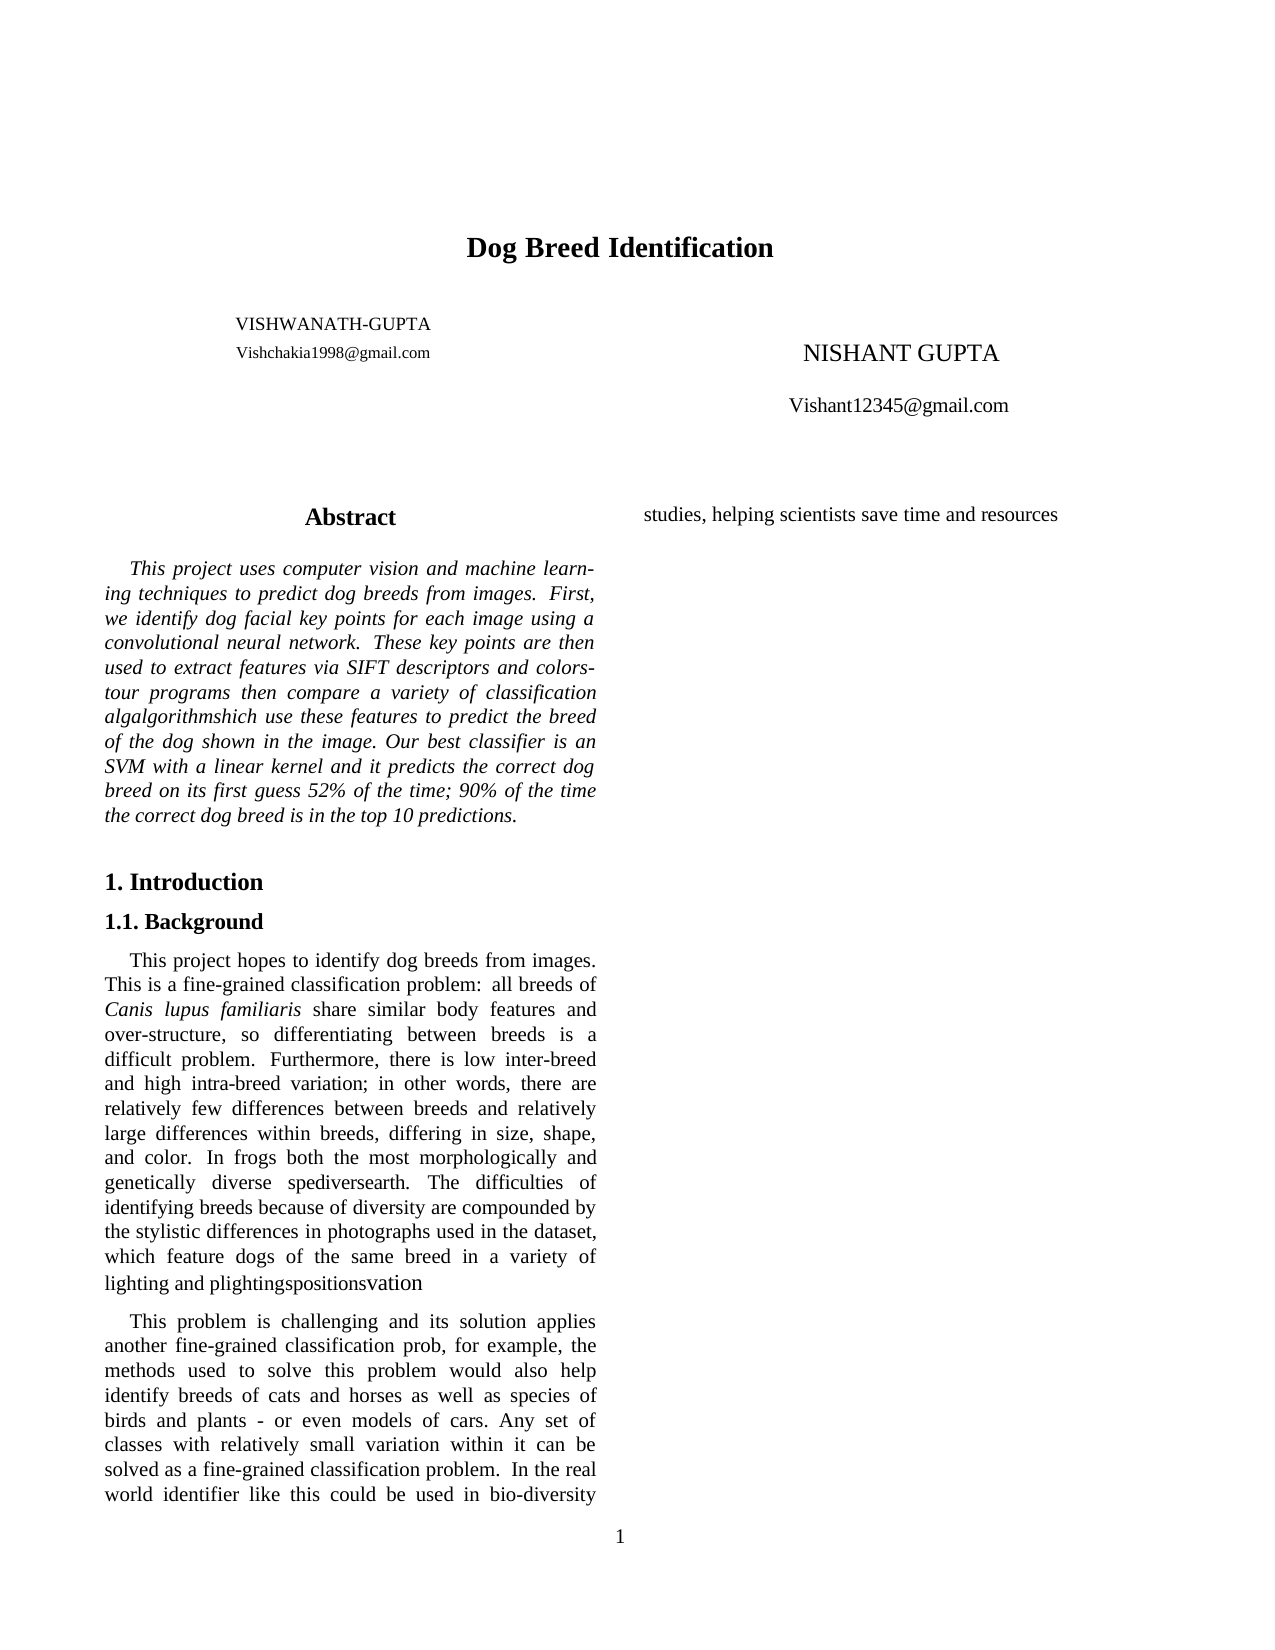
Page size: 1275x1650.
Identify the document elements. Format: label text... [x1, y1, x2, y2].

text This project hopes to identify dog breeds from images. This is a fine-grained classification problem: all breeds of Canis lupus familiaris share similar body features and over-structure, so differentiating between breeds is a difficult problem. Furthermore, there is low inter-breed and high intra-breed variation; in other words, there are relatively few differences between breeds and relatively large differences within breeds, differing in size, shape, and color. In frogs both the most morphologically and genetically diverse spediversearth. The difficulties of identifying breeds because of diversity are compounded by the stylistic differences in photographs used in the dataset, which feature dogs of the same breed in a variety of lighting and plightingspositionsvation [104, 948, 597, 1295]
subtitle VISHWANATH-GUPTA [231, 313, 434, 335]
subtitle Background [104, 908, 601, 935]
subtitle Abstract [303, 502, 398, 531]
text Vishchakia1998@gmail.com [231, 343, 434, 362]
subtitle NISHANT GUPTA [789, 338, 1014, 367]
subtitle Introduction [104, 867, 601, 896]
subtitle Vishant12345@gmail.com [789, 392, 1014, 417]
text This problem is challenging and its solution applies another fine-grained classification prob, for example, the methods used to solve this problem would also help identify breeds of cats and horses as well as species of birds and plants - or even models of cars. Any set of classes with relatively small variation within it can be solved as a fine-grained classification problem. In the real world identifier like this could be used in bio-diversity studies, helping scientists save time and resources [104, 1309, 597, 1506]
title Dog Breed Identification [464, 230, 776, 264]
text This project uses computer vision and machine learn- ing techniques to predict dog breeds from images. First, we identify dog facial key points for each image using a convolutional neural network. These key points are then used to extract features via SIFT descriptors and colors- tour programs then compare a variety of classification algalgorithmshich use these features to predict the breed of the dog shown in the image. Our best classifier is an SVM with a linear kernel and it predicts the correct dog breed on its first guess 52% of the time; 90% of the time the correct dog breed is in the top 10 predictions. [104, 556, 597, 827]
